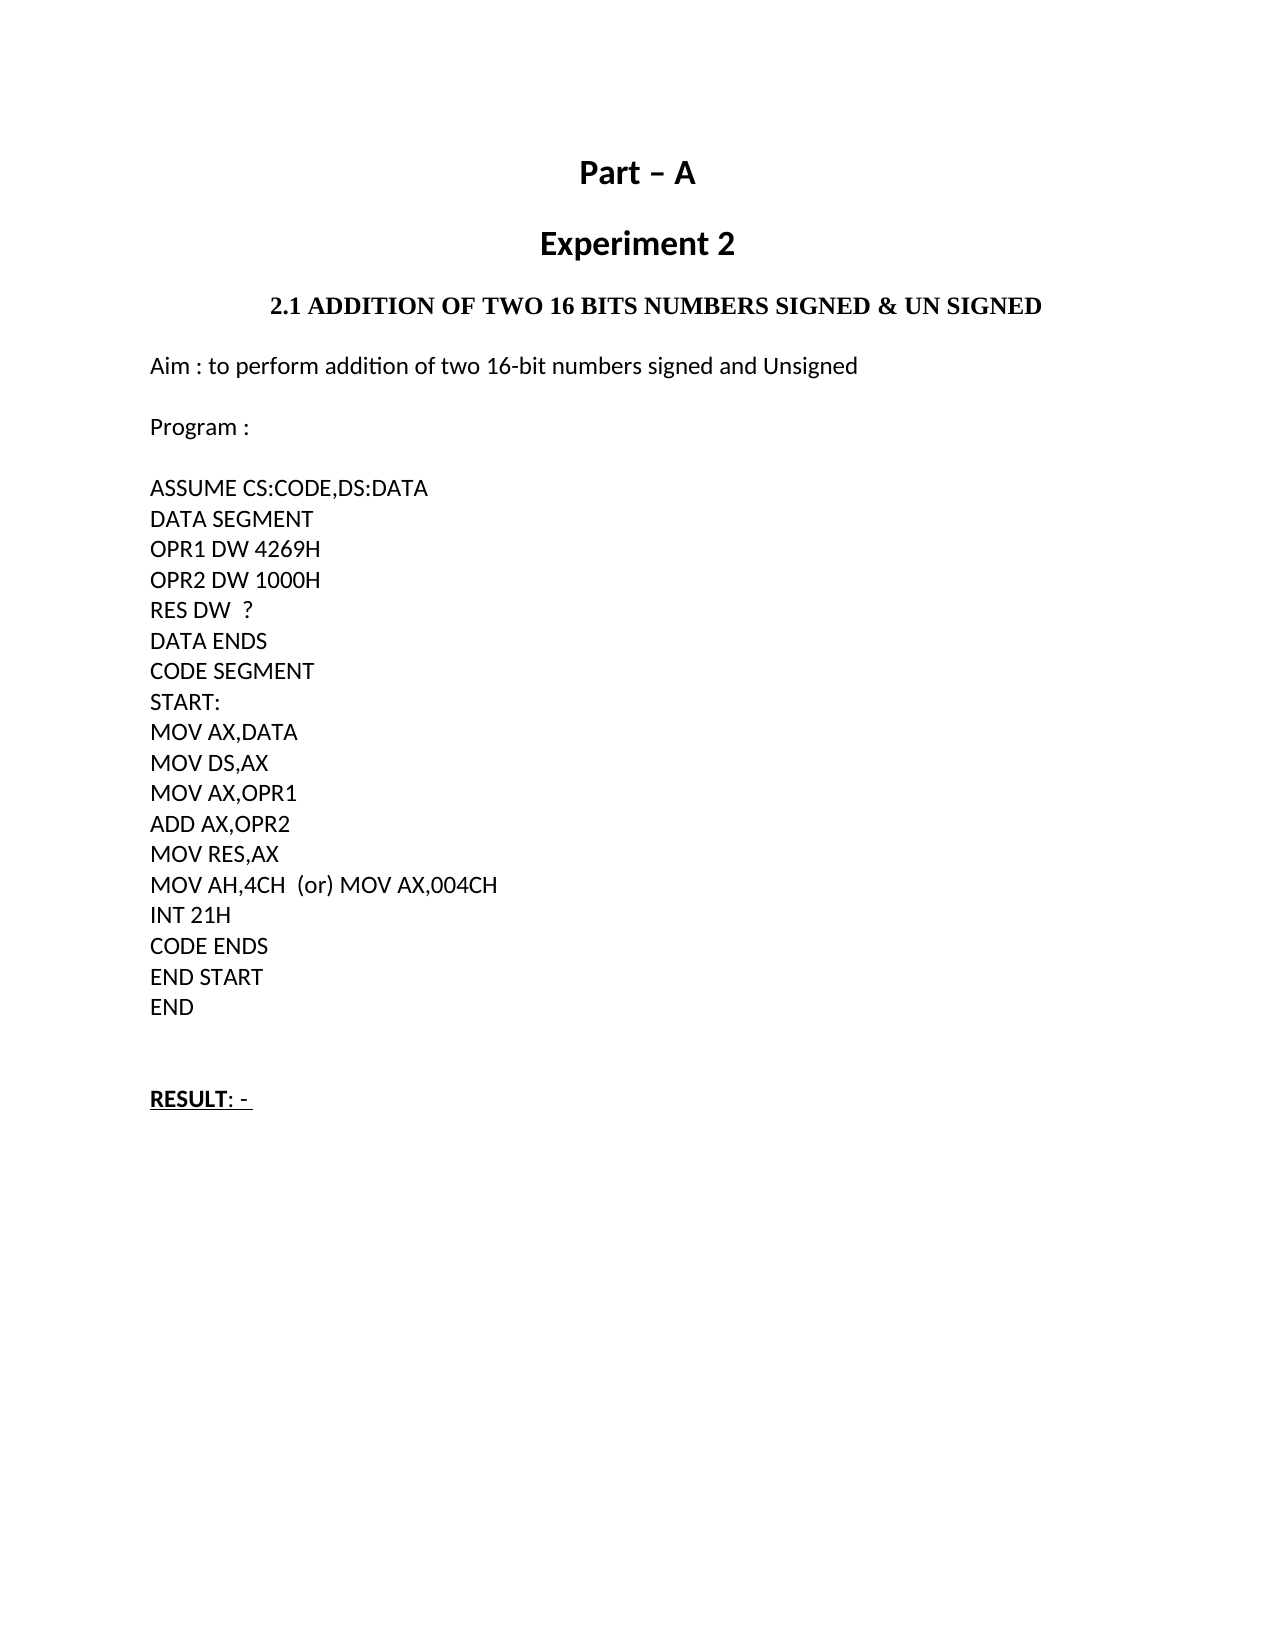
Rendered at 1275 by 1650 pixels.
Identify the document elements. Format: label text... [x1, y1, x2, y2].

text Experiment 2 [150, 221, 1125, 264]
text END [150, 991, 1125, 1022]
text OPR1 DW 4269H [150, 533, 1125, 564]
text DATA ENDS [150, 625, 1125, 656]
text Aim : to perform addition of two 16-bit numbers signed and Unsigned [150, 350, 1125, 381]
text ASSUME CS:CODE,DS:DATA [150, 472, 1125, 503]
text END START [150, 961, 1125, 991]
text OPR2 DW 1000H [150, 564, 1125, 594]
text MOV DS,AX [150, 747, 1125, 778]
text MOV RES,AX [150, 839, 1125, 869]
text ADD AX,OPR2 [150, 808, 1125, 839]
text MOV AX,DATA [150, 717, 1125, 747]
text RESULT: - [150, 1083, 1125, 1113]
text RES DW ? [150, 594, 1125, 625]
text 2.1 ADDITION OF TWO 16 BITS NUMBERS SIGNED & UN SIGNED [187, 291, 1125, 320]
text INT 21H [150, 900, 1125, 930]
text DATA SEGMENT [150, 503, 1125, 533]
text Part – A [150, 150, 1125, 193]
text MOV AX,OPR1 [150, 778, 1125, 808]
text Program : [150, 411, 1125, 442]
text START: [150, 686, 1125, 717]
text CODE ENDS [150, 930, 1125, 961]
text MOV AH,4CH (or) MOV AX,004CH [150, 869, 1125, 900]
text CODE SEGMENT [150, 656, 1125, 686]
